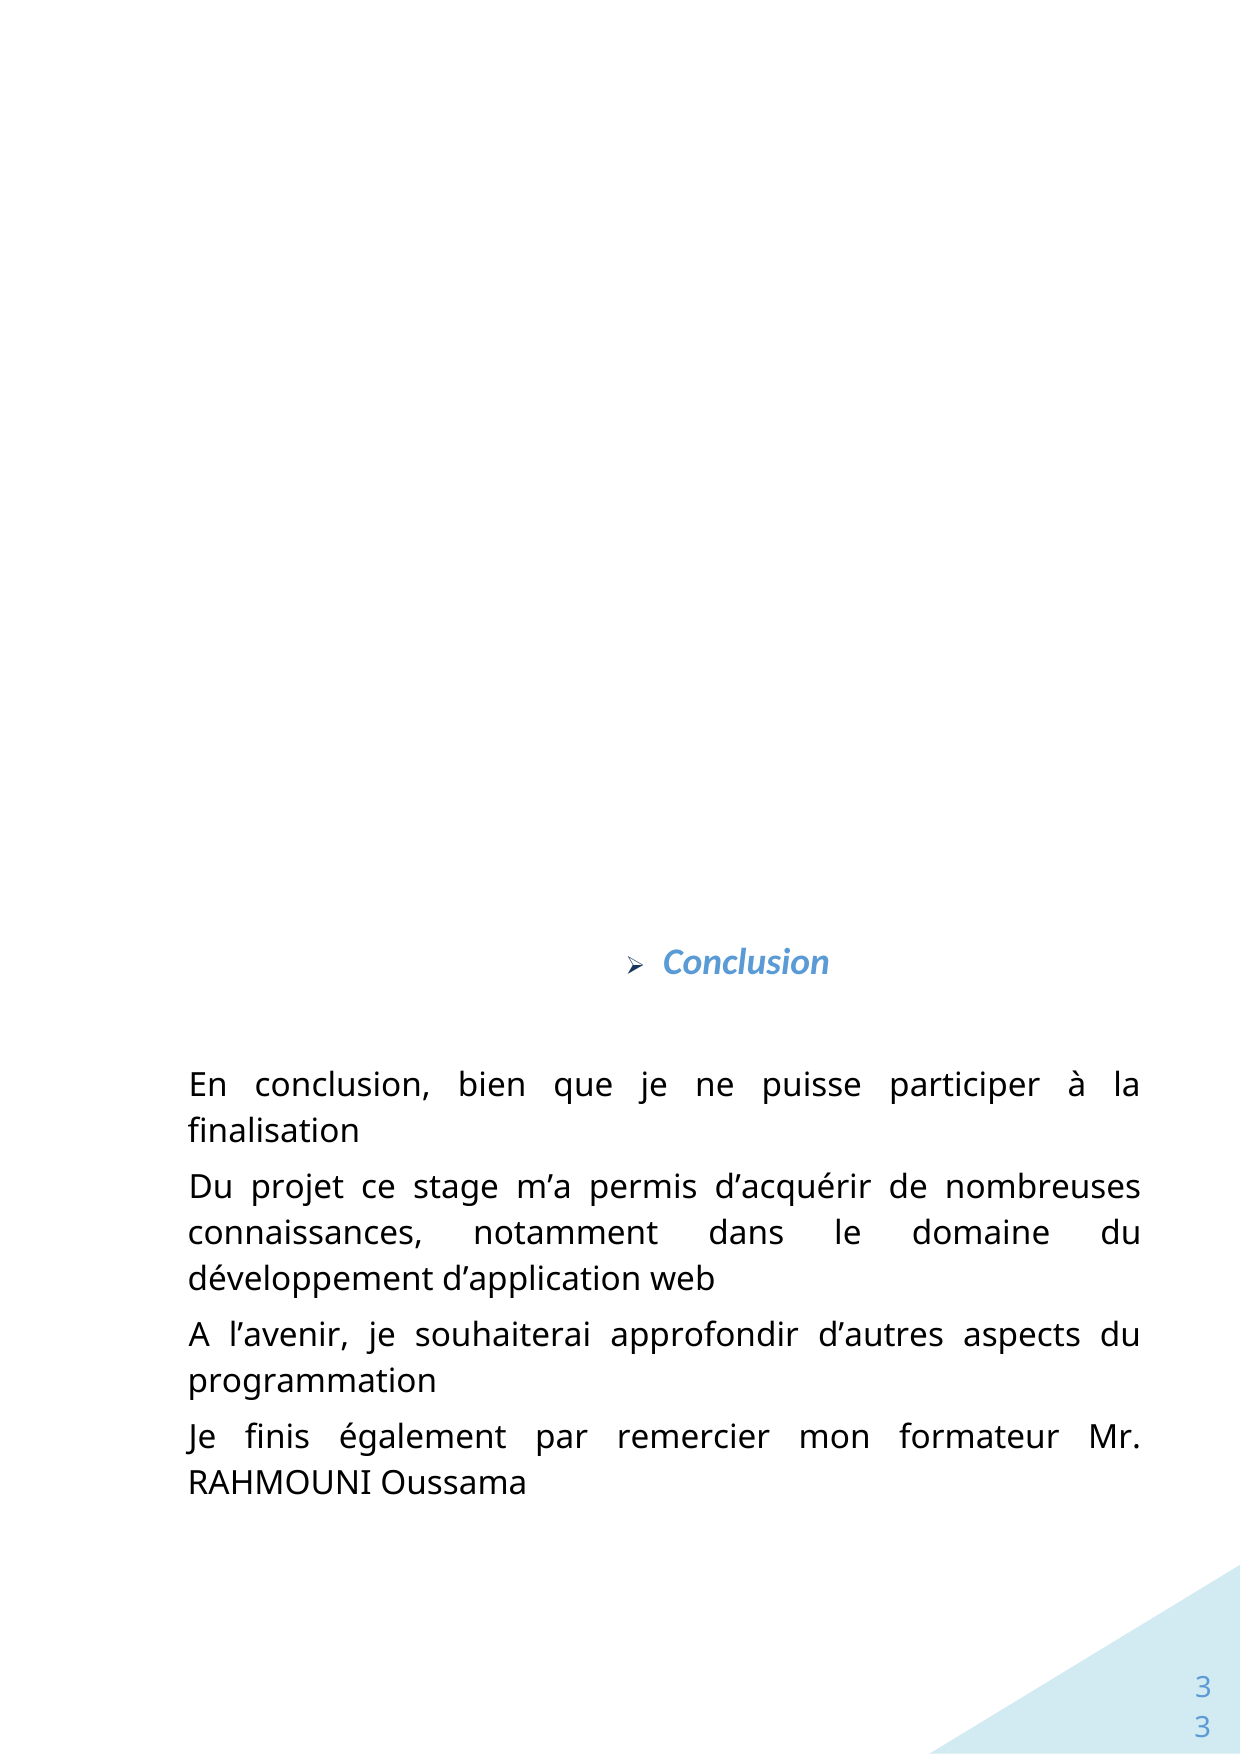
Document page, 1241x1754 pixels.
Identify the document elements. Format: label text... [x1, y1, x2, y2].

text Je finis également par remercier mon formateur Mr. RAHMOUNI Oussama [187, 1412, 1142, 1504]
text En conclusion, bien que je ne puisse participer à la finalisation [187, 1061, 1142, 1152]
text A l’avenir, je souhaiterai approfondir d’autres aspects du programmation [187, 1311, 1142, 1402]
text Du projet ce stage m’a permis d’acquérir de nombreuses connaissances, notamment dans le domaine du développement d’application web [187, 1162, 1142, 1300]
list Conclusion [315, 938, 1144, 984]
